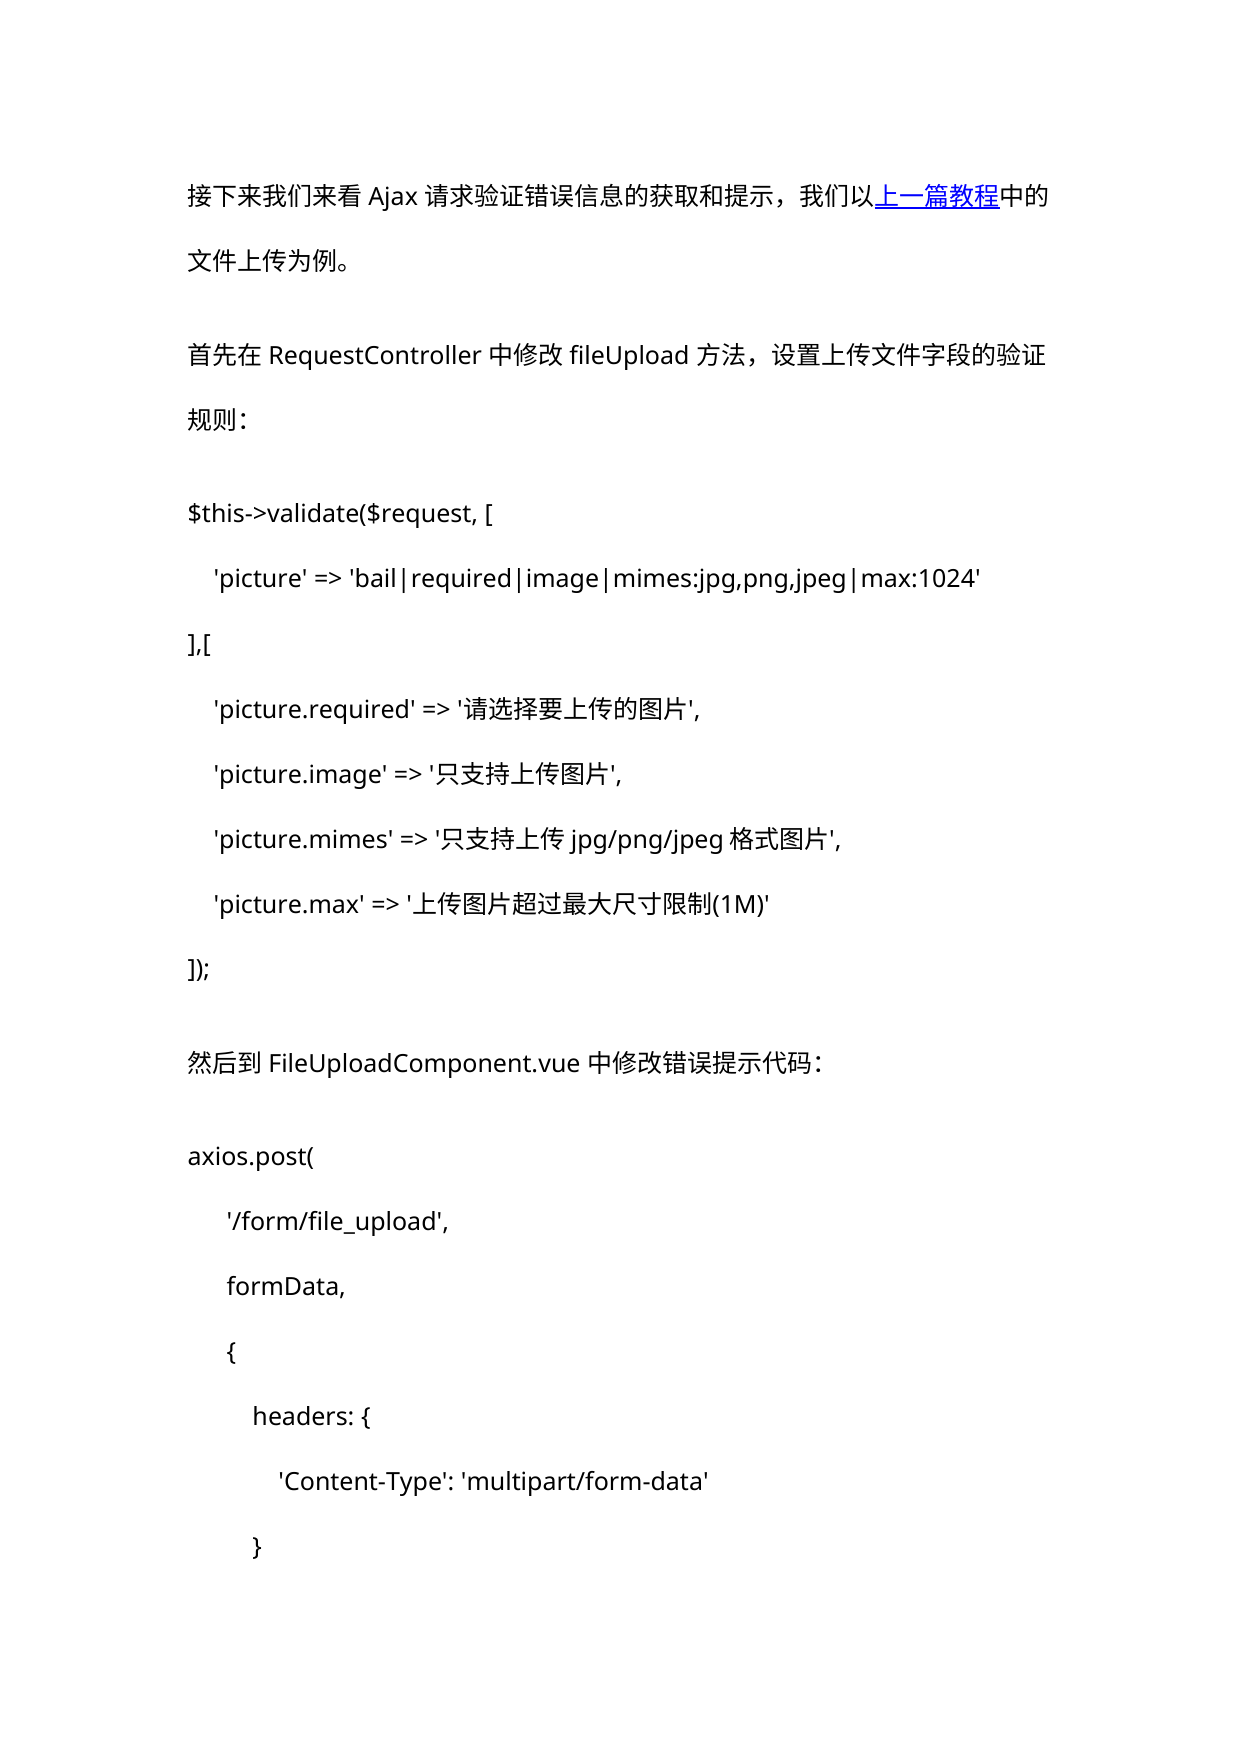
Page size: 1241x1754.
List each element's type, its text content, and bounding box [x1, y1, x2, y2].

text 然后到 FileUploadComponent.vue 中修改错误提示代码： [187, 1029, 1053, 1094]
text } [187, 1514, 1053, 1579]
text 'picture.required' => '请选择要上传的图片', [187, 675, 1053, 740]
text 接下来我们来看 Ajax 请求验证错误信息的获取和提示，我们以上一篇教程中的文件上传为例。 [187, 162, 1053, 292]
text headers: { [187, 1384, 1053, 1449]
text 'picture' => 'bail|required|image|mimes:jpg,png,jpeg|max:1024' [187, 545, 1053, 610]
text $this->validate($request, [ [187, 480, 1053, 545]
text 'picture.image' => '只支持上传图片', [187, 740, 1053, 805]
text ]); [187, 935, 1053, 1000]
text 首先在 RequestController 中修改 fileUpload 方法，设置上传文件字段的验证规则： [187, 321, 1053, 451]
text 'picture.mimes' => '只支持上传jpg/png/jpeg格式图片', [187, 805, 1053, 870]
text ],[ [187, 610, 1053, 675]
text 'picture.max' => '上传图片超过最大尺寸限制(1M)' [187, 870, 1053, 935]
text axios.post( [187, 1124, 1053, 1189]
text { [187, 1319, 1053, 1384]
text '/form/file_upload', [187, 1189, 1053, 1254]
text formData, [187, 1254, 1053, 1319]
text 'Content-Type': 'multipart/form-data' [187, 1449, 1053, 1514]
